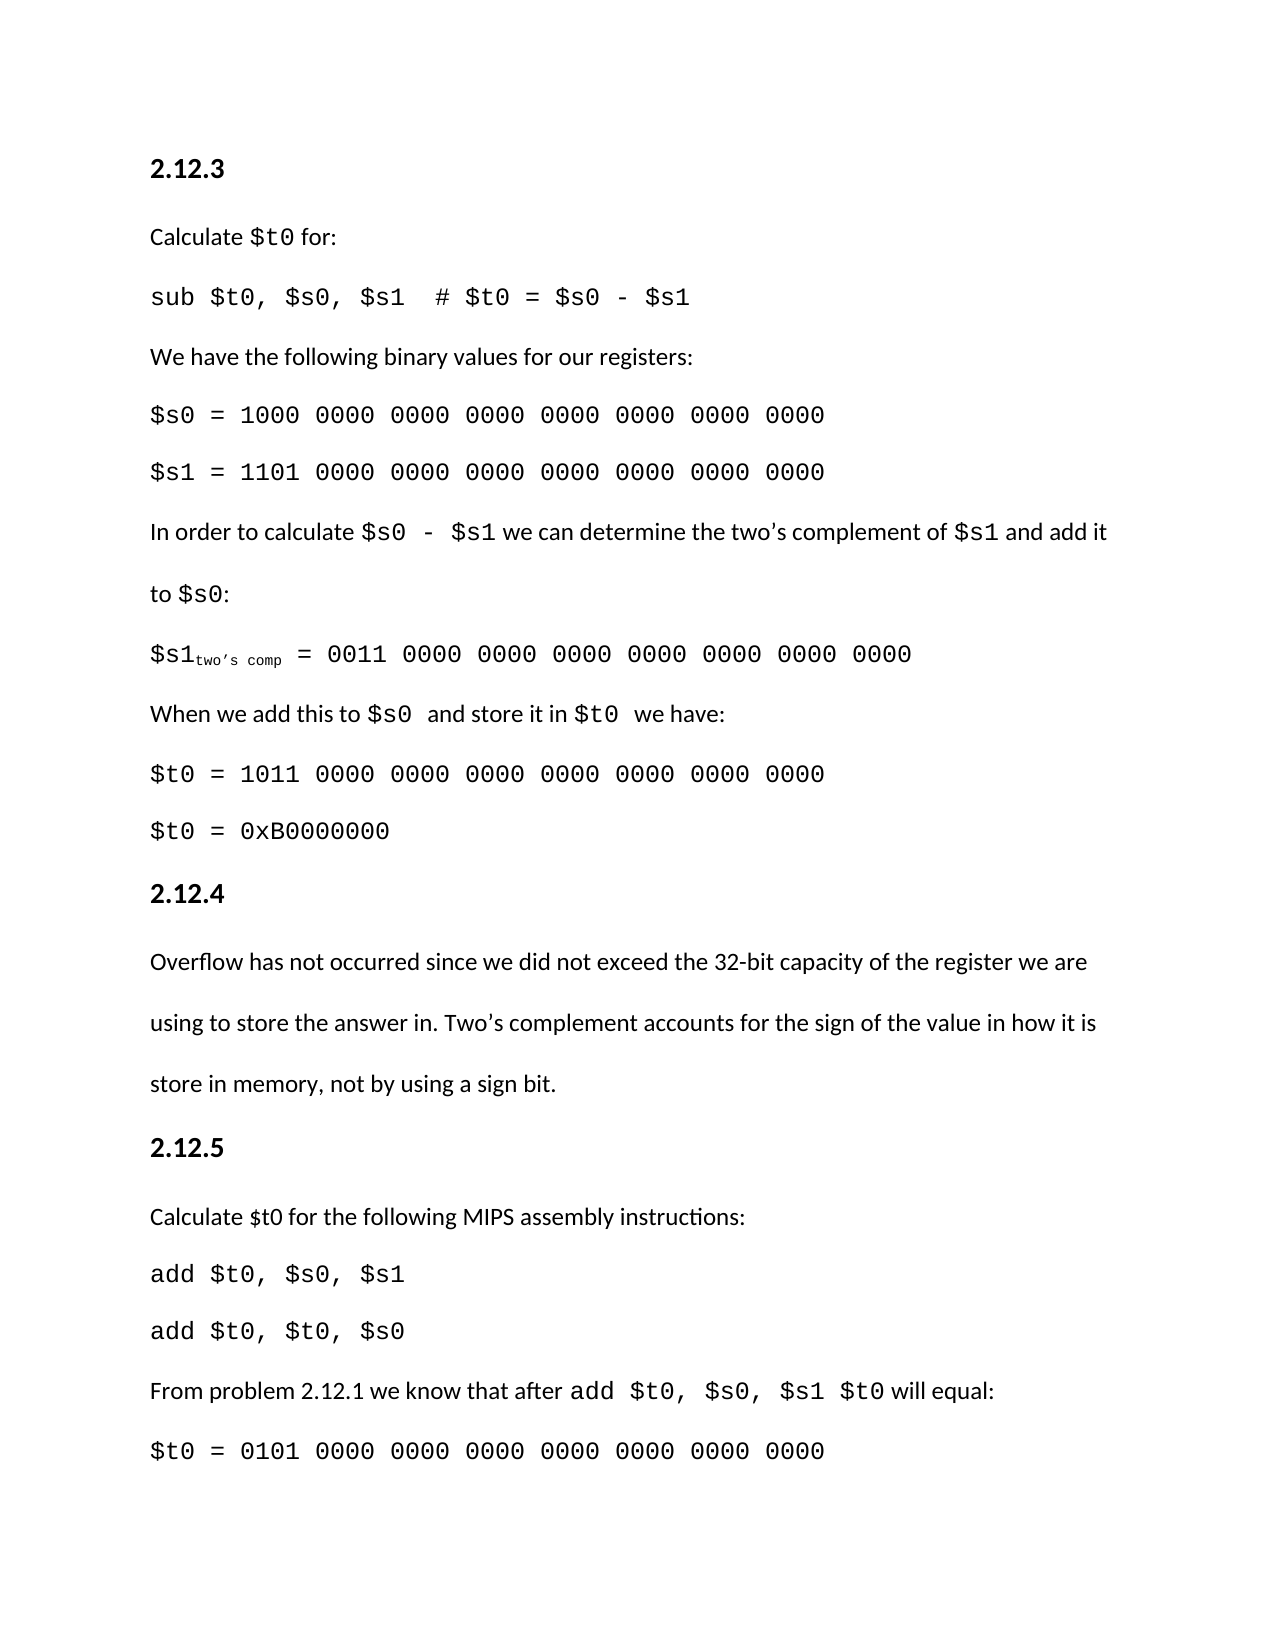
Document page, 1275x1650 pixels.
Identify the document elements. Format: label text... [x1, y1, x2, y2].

text When we add this to $s0 and store it in $t0 we have: [150, 698, 1125, 730]
text 2.12.4 [150, 875, 1125, 911]
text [150, 1439, 1125, 1467]
text $t0 = 0xB0000000 [150, 818, 1125, 847]
text We have the following binary values for our registers: [150, 341, 1125, 372]
text In order to calculate $s0 - $s1 we can determine the two’s complement of $s1 and add it to $s0: [150, 516, 1125, 610]
text $t0 = 1011 0000 0000 0000 0000 0000 0000 0000 [150, 762, 1125, 790]
text Overflow has not occurred since we did not exceed the 32-bit capacity of the register we are using to store the answer in. Two’s complement accounts for the sign of the value in how it is store in memory, not by using a sign bit. [150, 946, 1125, 1099]
text Calculate $t0 for the following MIPS assembly instructions: [150, 1201, 1125, 1231]
text 2.12.5 [150, 1129, 1125, 1165]
text $s0 = 1000 0000 0000 0000 0000 0000 0000 0000 [150, 402, 1125, 431]
text From problem 2.12.1 we know that after add $t0, $s0, $s1 $t0 will equal: [150, 1375, 1125, 1407]
text $s1 = 1101 0000 0000 0000 0000 0000 0000 0000 [150, 459, 1125, 487]
text add $t0, $t0, $s0 [150, 1318, 1125, 1347]
text sub $t0, $s0, $s1 # $t0 = $s0 - $s1 [150, 285, 1125, 313]
text 2.12.3 [150, 150, 1125, 186]
text add $t0, $s0, $s1 [150, 1262, 1125, 1290]
text $s1two’s comp = 0011 0000 0000 0000 0000 0000 0000 0000 [150, 642, 1125, 670]
text Calculate $t0 for: [150, 221, 1125, 253]
